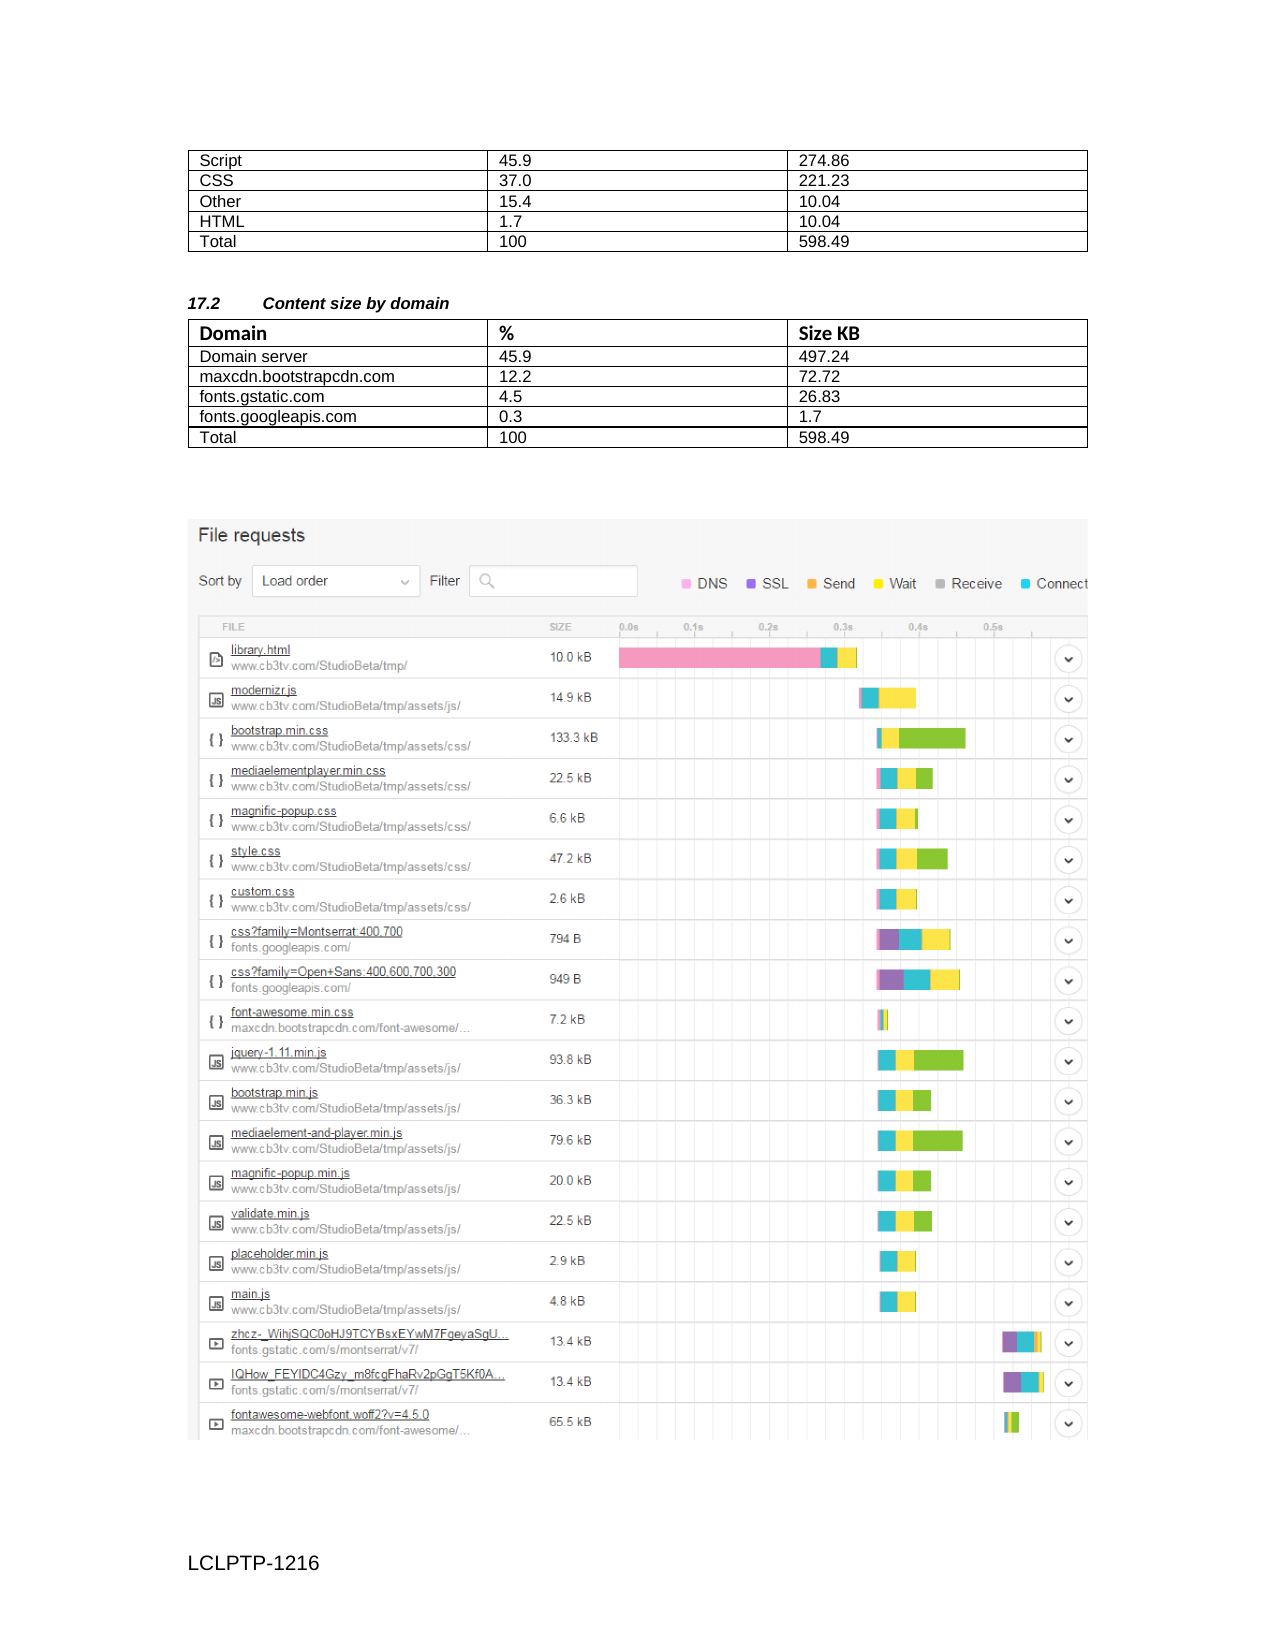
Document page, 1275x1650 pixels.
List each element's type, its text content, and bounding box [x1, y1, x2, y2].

table_cell 598.49 [788, 232, 1087, 251]
picture [187, 519, 1088, 1440]
table_cell 12.2 [488, 367, 787, 386]
table_cell fonts.googleapis.com [189, 407, 487, 426]
table_cell Other [189, 191, 487, 211]
table_cell Total [189, 232, 487, 251]
table_cell 26.83 [788, 387, 1087, 406]
table_cell 598.49 [788, 428, 1087, 447]
table_cell 10.04 [788, 212, 1087, 231]
table_cell 1.7 [788, 407, 1087, 426]
table_cell 100 [488, 428, 787, 447]
table_cell Script [189, 151, 487, 170]
table_cell 497.24 [788, 347, 1087, 366]
table_cell HTML [189, 212, 487, 231]
table_cell 15.4 [488, 191, 787, 211]
table_cell Total [189, 428, 487, 447]
table_header % [488, 320, 787, 346]
table_cell 274.86 [788, 151, 1087, 170]
table_cell 0.3 [488, 407, 787, 426]
table_cell maxcdn.bootstrapcdn.com [189, 367, 487, 386]
subtitle Content size by domain [187, 294, 1087, 313]
table_cell 72.72 [788, 367, 1087, 386]
table_cell 4.5 [488, 387, 787, 406]
table_cell 45.9 [488, 347, 787, 366]
table_cell 37.0 [488, 171, 787, 190]
table_cell 1.7 [488, 212, 787, 231]
table_cell 100 [488, 232, 787, 251]
table_cell Domain server [189, 347, 487, 366]
table_cell fonts.gstatic.com [189, 387, 487, 406]
table_cell 10.04 [788, 191, 1087, 211]
table_cell 45.9 [488, 151, 787, 170]
table_header Size KB [788, 320, 1087, 346]
table_cell 221.23 [788, 171, 1087, 190]
table_header Domain [189, 320, 487, 346]
table_cell CSS [189, 171, 487, 190]
